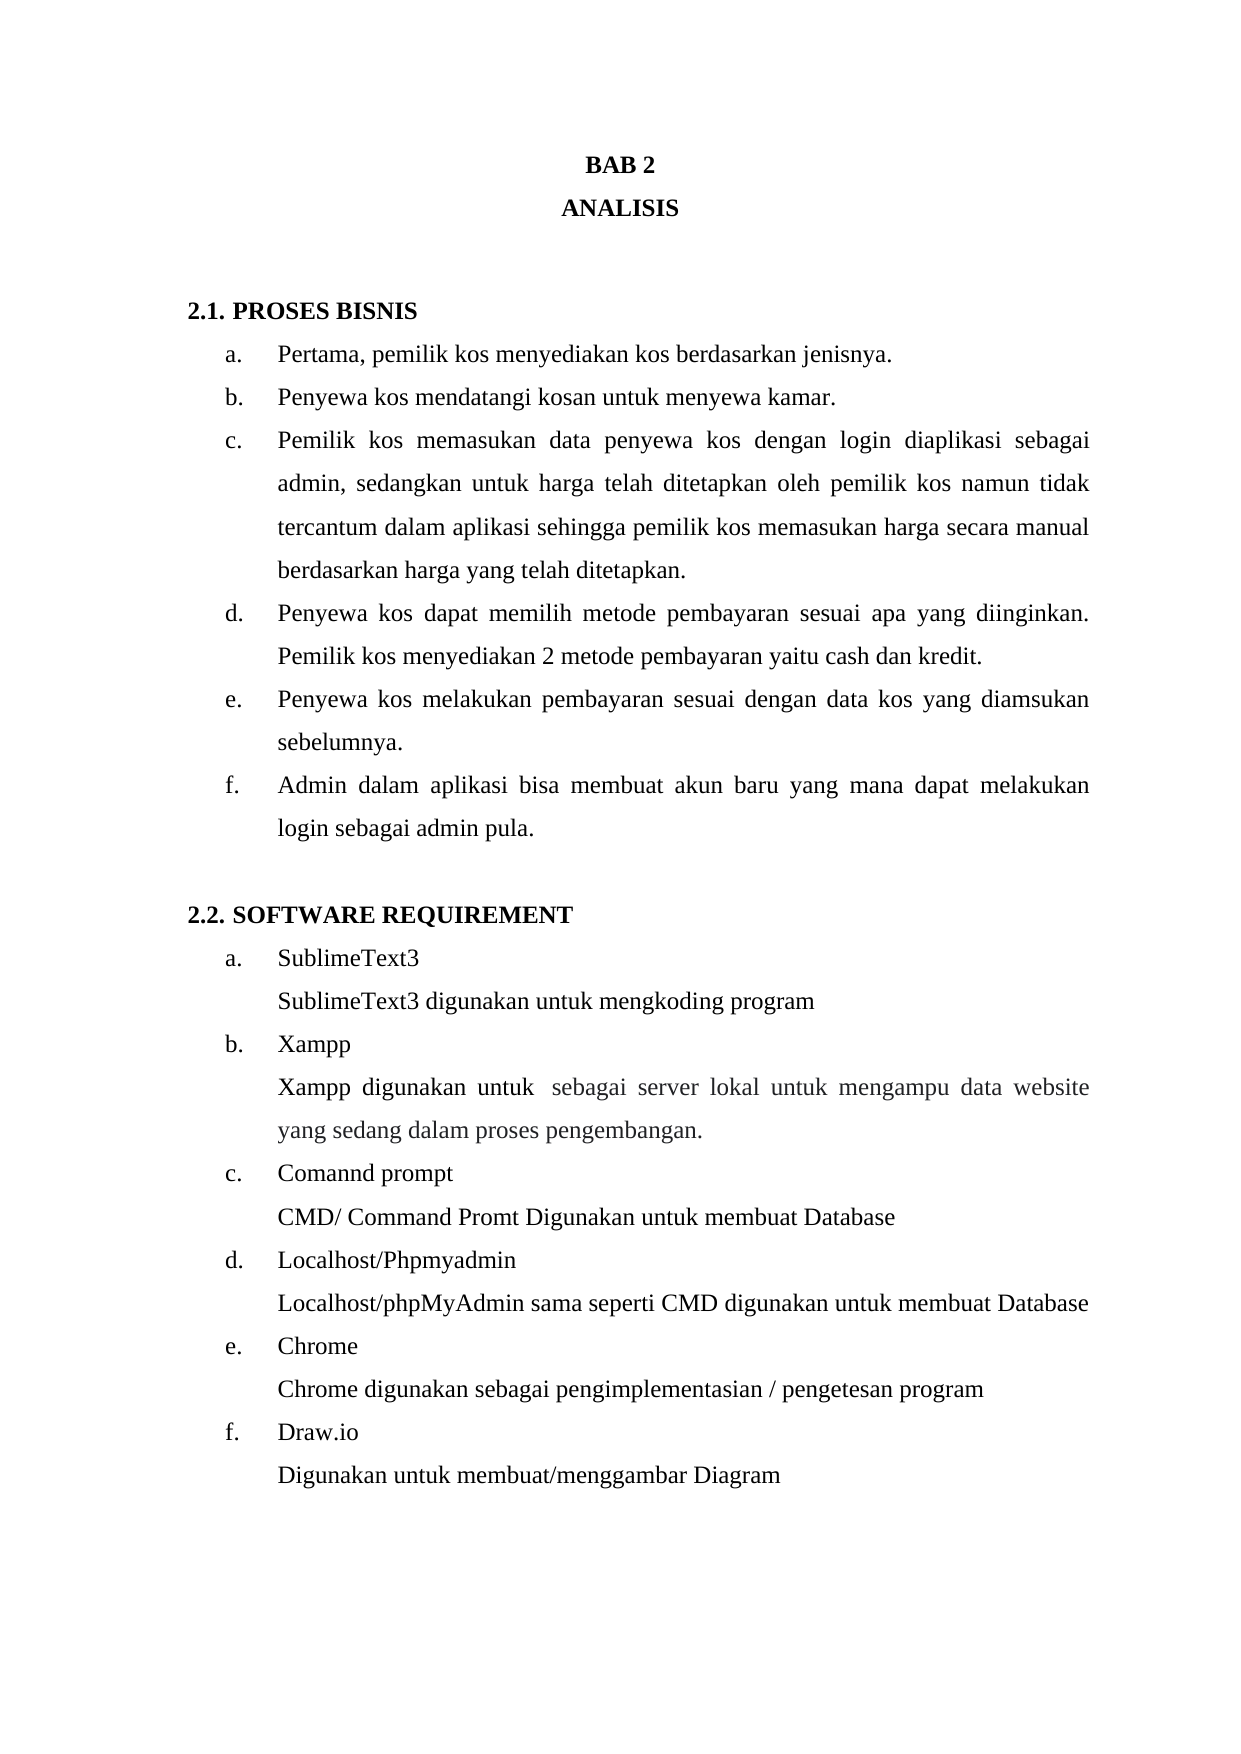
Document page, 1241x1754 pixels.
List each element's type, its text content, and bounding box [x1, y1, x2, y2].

list Chrome [225, 1331, 1090, 1360]
text ANALISIS [150, 193, 1090, 222]
list Xampp digunakan untuk sebagai server lokal untuk mengampu data website yang sedang dalam proses pengembangan. [277, 1072, 1090, 1144]
list Xampp [225, 1029, 1090, 1058]
list Admin dalam aplikasi bisa membuat akun baru yang mana dapat melakukan login sebagai admin pula. [225, 770, 1090, 842]
list Draw.io [225, 1417, 1090, 1446]
list Chrome digunakan sebagai pengimplementasian / pengetesan program [277, 1374, 1090, 1403]
list PROSES BISNIS [187, 296, 1090, 325]
list Localhost/Phpmyadmin [225, 1245, 1090, 1273]
list Pertama, pemilik kos menyediakan kos berdasarkan jenisnya. [225, 339, 1090, 368]
list Localhost/phpMyAdmin sama seperti CMD digunakan untuk membuat Database [277, 1288, 1090, 1317]
list SublimeText3 digunakan untuk mengkoding program [277, 986, 1090, 1015]
list Penyewa kos dapat memilih metode pembayaran sesuai apa yang diinginkan. Pemilik kos menyediakan 2 metode pembayaran yaitu cash dan kredit. [225, 598, 1090, 670]
list Penyewa kos mendatangi kosan untuk menyewa kamar. [225, 382, 1090, 411]
list SublimeText3 [225, 943, 1090, 972]
list Digunakan untuk membuat/menggambar Diagram [277, 1460, 1090, 1489]
list SOFTWARE REQUIREMENT [187, 900, 1090, 928]
list CMD/ Command Promt Digunakan untuk membuat Database [277, 1202, 1090, 1230]
list Comannd prompt [225, 1158, 1090, 1187]
text BAB 2 [150, 150, 1090, 179]
list Pemilik kos memasukan data penyewa kos dengan login diaplikasi sebagai admin, sedangkan untuk harga telah ditetapkan oleh pemilik kos namun tidak tercantum dalam aplikasi sehingga pemilik kos memasukan harga secara manual berdasarkan harga yang telah ditetapkan. [225, 425, 1090, 583]
list Penyewa kos melakukan pembayaran sesuai dengan data kos yang diamsukan sebelumnya. [225, 684, 1090, 756]
